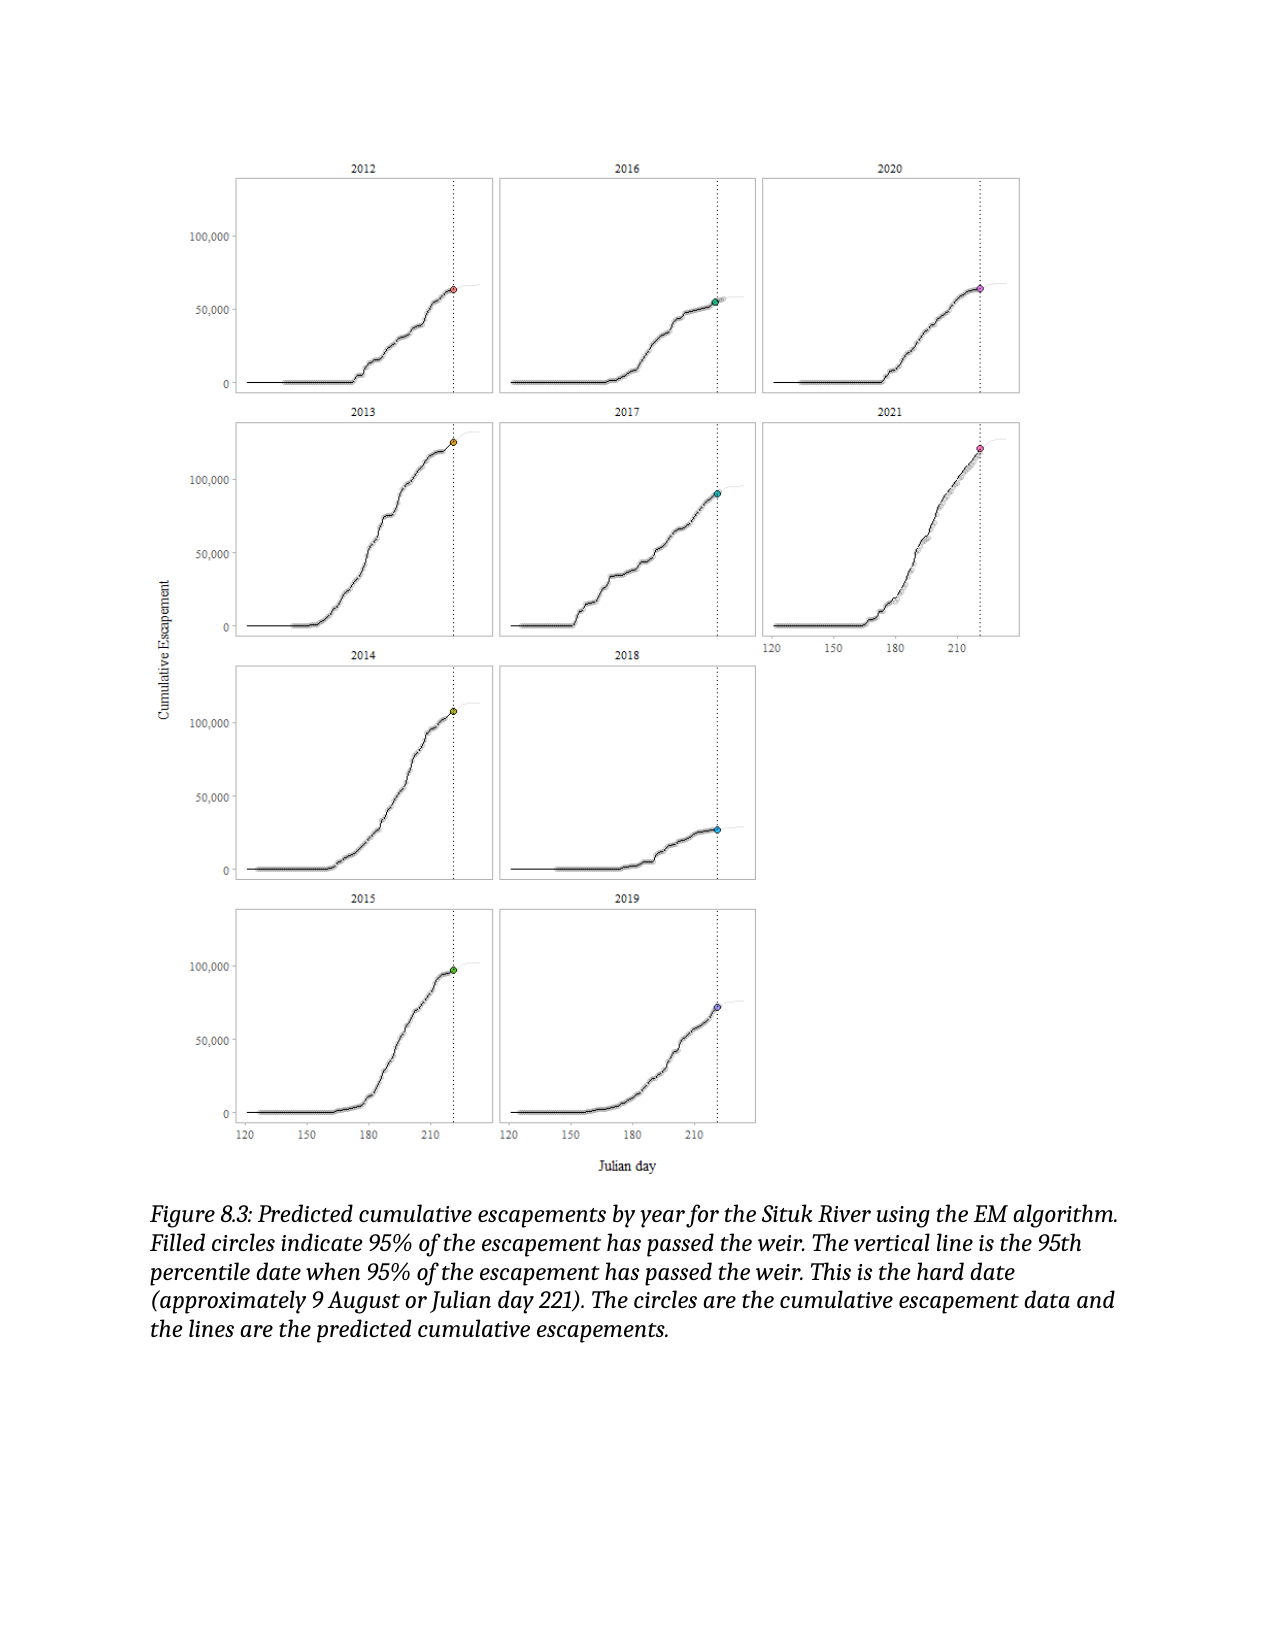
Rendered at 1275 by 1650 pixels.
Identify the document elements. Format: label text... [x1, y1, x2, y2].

text Figure 8.3: Predicted cumulative escapements by year for the Situk River using the EM algorithm. Filled circles indicate 95% of the escapement has passed the weir. The vertical line is the 95th percentile date when 95% of the escapement has passed the weir. This is the hard date (approximately 9 August or Julian day 221). The circles are the cumulative escapement data and the lines are the predicted cumulative escapements. [150, 1200, 1125, 1344]
picture [150, 150, 1025, 1180]
